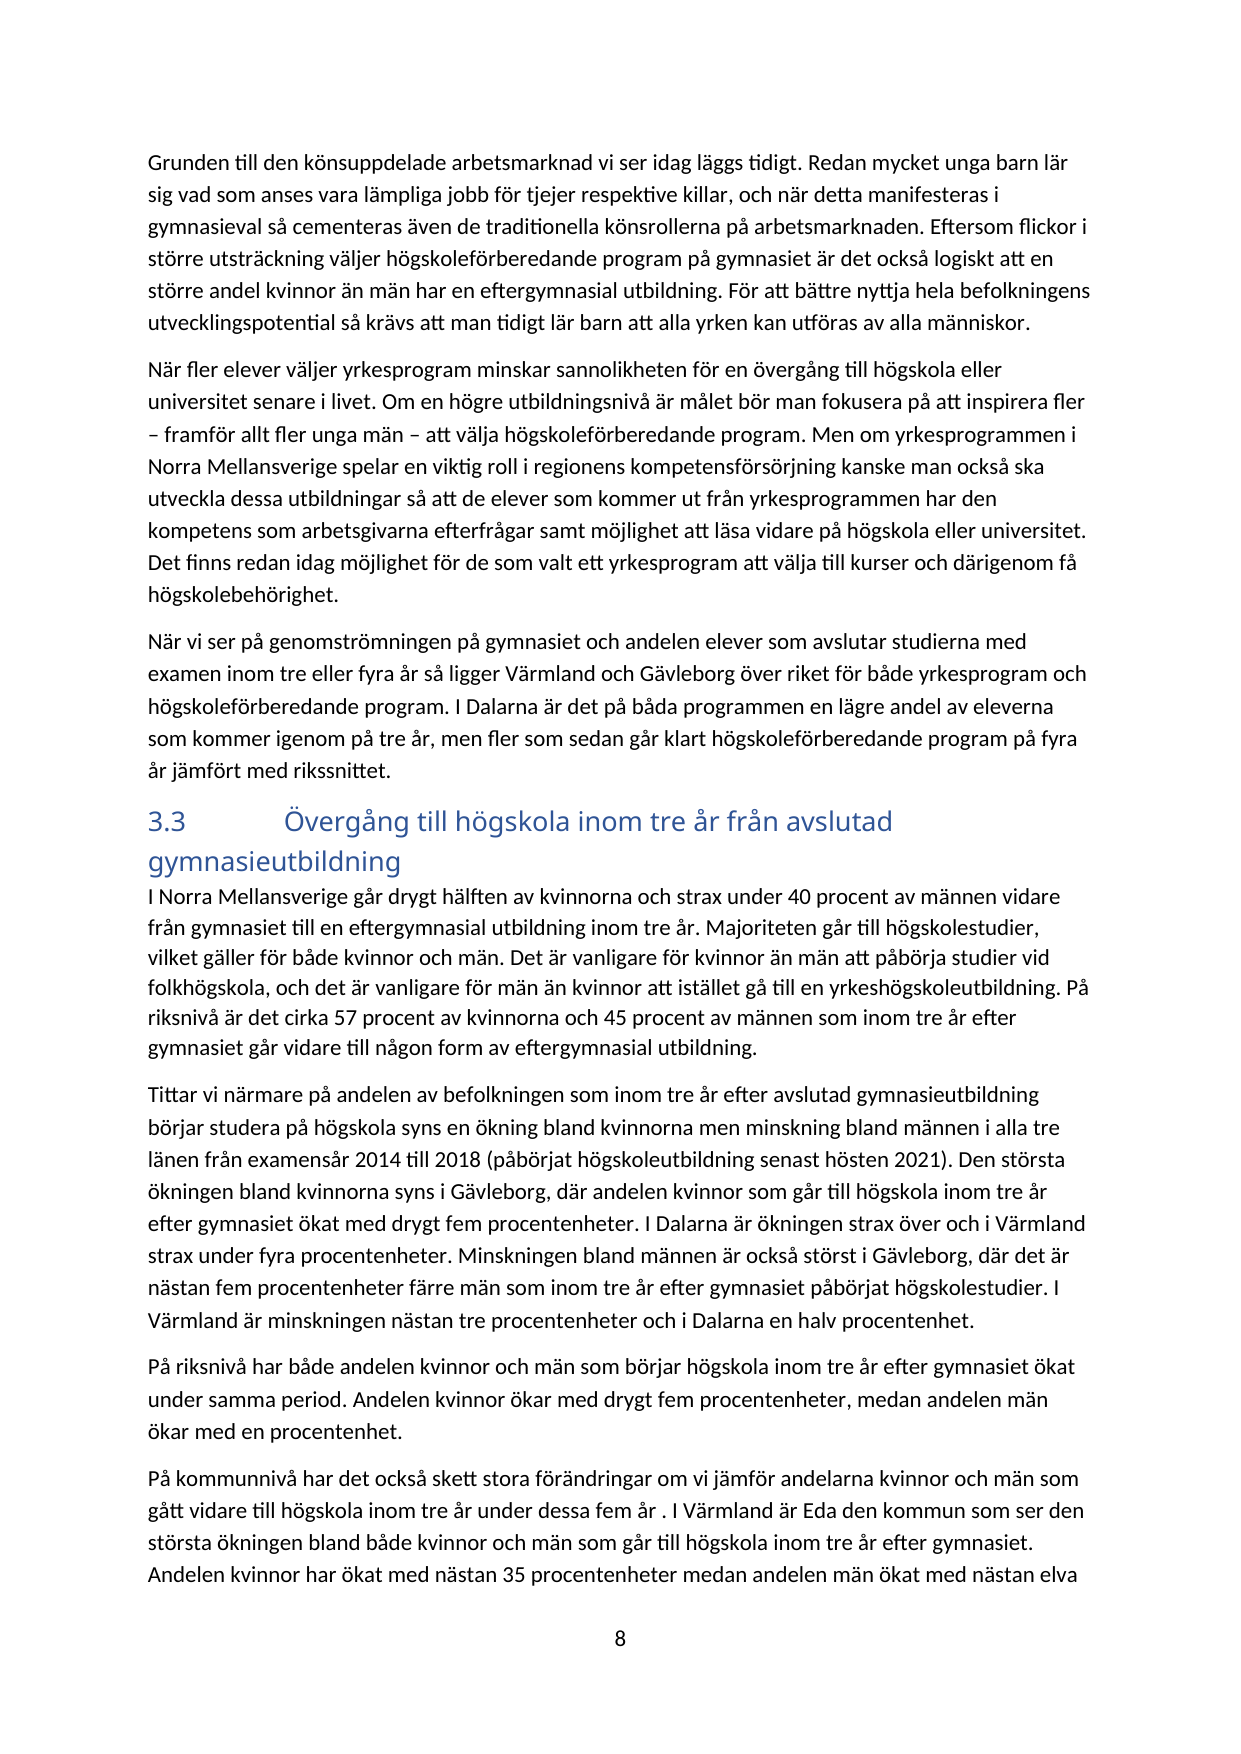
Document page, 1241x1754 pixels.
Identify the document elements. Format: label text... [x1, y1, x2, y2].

text När fler elever väljer yrkesprogram minskar sannolikheten för en övergång till högskola eller universitet senare i livet. Om en högre utbildningsnivå är målet bör man fokusera på att inspirera fler – framför allt fler unga män – att välja högskoleförberedande program. Men om yrkesprogrammen i Norra Mellansverige spelar en viktig roll i regionens kompetensförsörjning kanske man också ska utveckla dessa utbildningar så att de elever som kommer ut från yrkesprogrammen har den kompetens som arbetsgivarna efterfrågar samt möjlighet att läsa vidare på högskola eller universitet. Det finns redan idag möjlighet för de som valt ett yrkesprogram att välja till kurser och därigenom få högskolebehörighet. [148, 355, 1093, 609]
text När vi ser på genomströmningen på gymnasiet och andelen elever som avslutar studierna med examen inom tre eller fyra år så ligger Värmland och Gävleborg över riket för både yrkesprogram och högskoleförberedande program. I Dalarna är det på båda programmen en lägre andel av eleverna som kommer igenom på tre år, men fler som sedan går klart högskoleförberedande program på fyra år jämfört med rikssnittet. [148, 627, 1093, 784]
text På riksnivå har både andelen kvinnor och män som börjar högskola inom tre år efter gymnasiet ökat under samma period. Andelen kvinnor ökar med drygt fem procentenheter, medan andelen män ökar med en procentenhet. [148, 1352, 1093, 1445]
subtitle 3.3 Övergång till högskola inom tre år från avslutad gymnasieutbildning [148, 803, 1093, 879]
text Grunden till den könsuppdelade arbetsmarknad vi ser idag läggs tidigt. Redan mycket unga barn lär sig vad som anses vara lämpliga jobb för tjejer respektive killar, och när detta manifesteras i gymnasieval så cementeras även de traditionella könsrollerna på arbetsmarknaden. Eftersom flickor i större utsträckning väljer högskoleförberedande program på gymnasiet är det också logiskt att en större andel kvinnor än män har en eftergymnasial utbildning. För att bättre nyttja hela befolkningens utvecklingspotential så krävs att man tidigt lär barn att alla yrken kan utföras av alla människor. [148, 148, 1093, 337]
